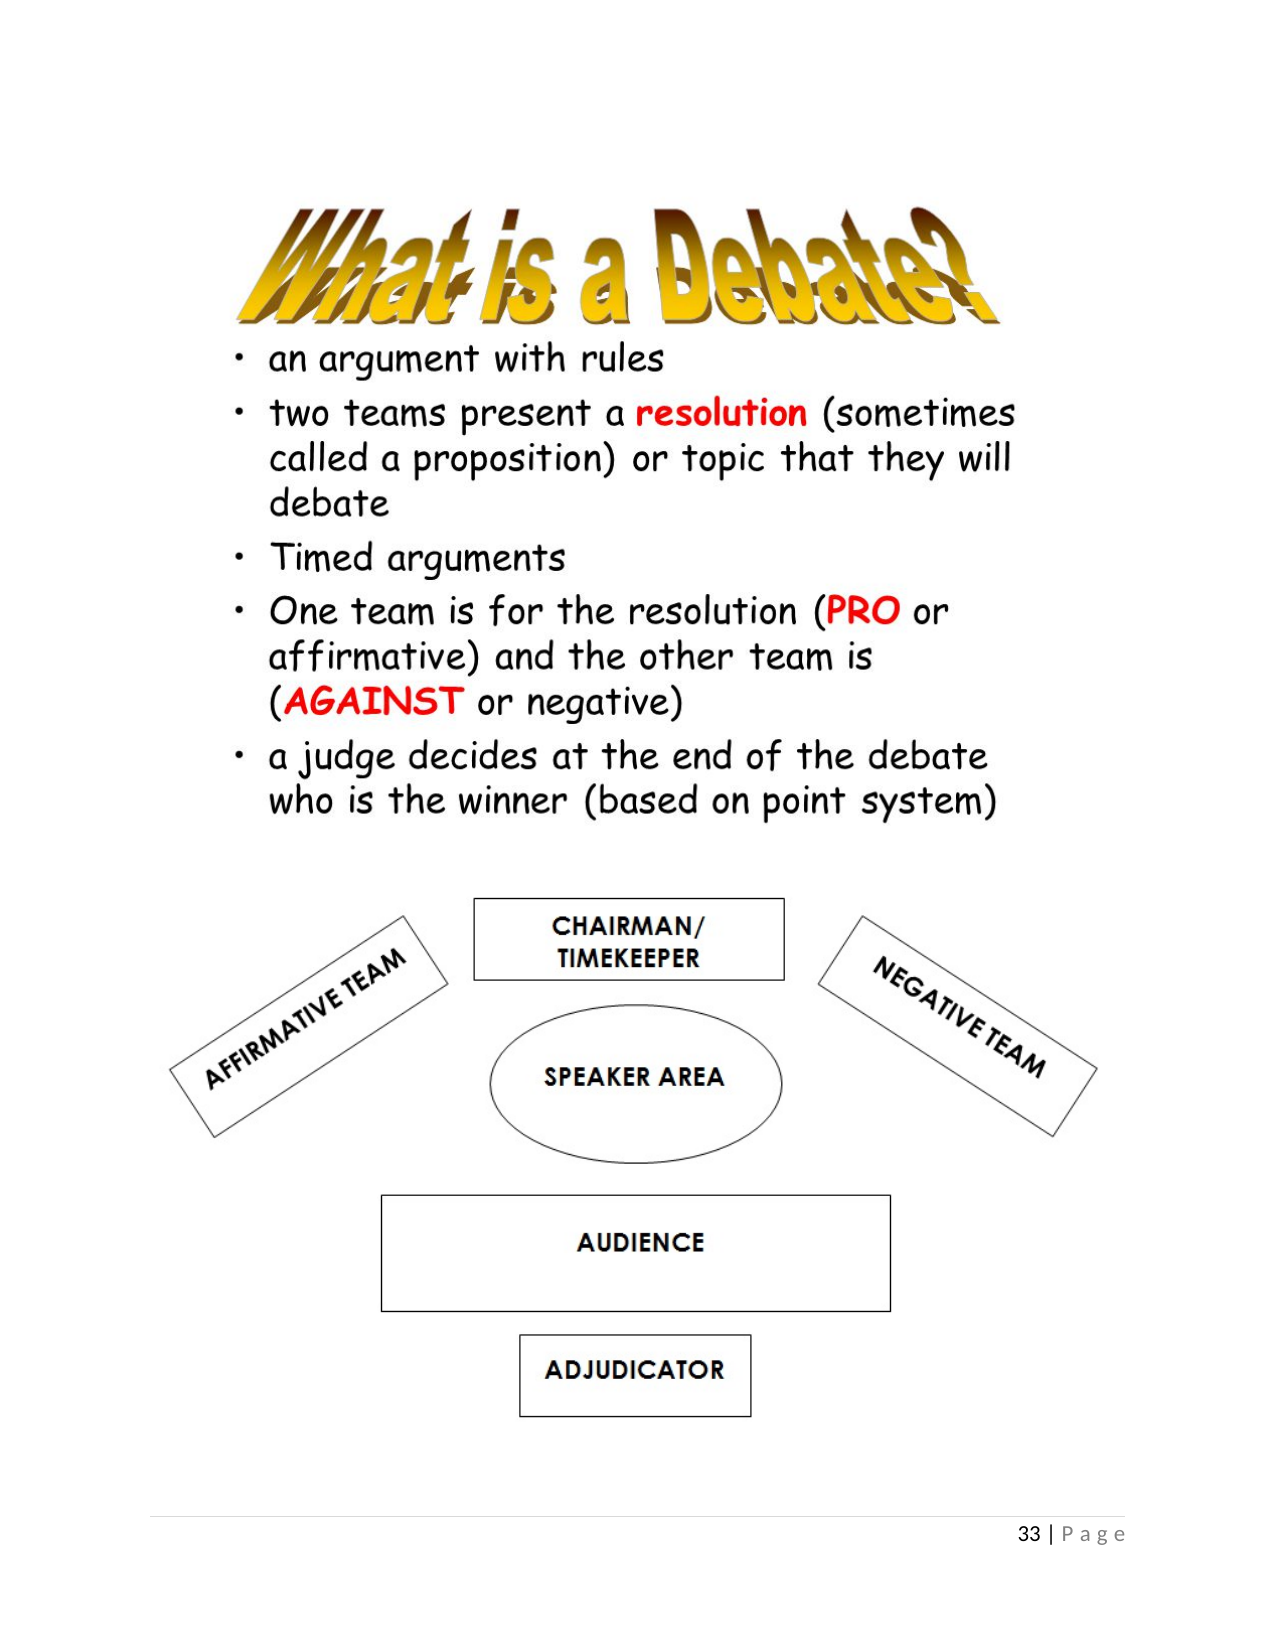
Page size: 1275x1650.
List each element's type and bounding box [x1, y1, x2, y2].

picture [150, 150, 1115, 874]
picture [150, 877, 1121, 1468]
